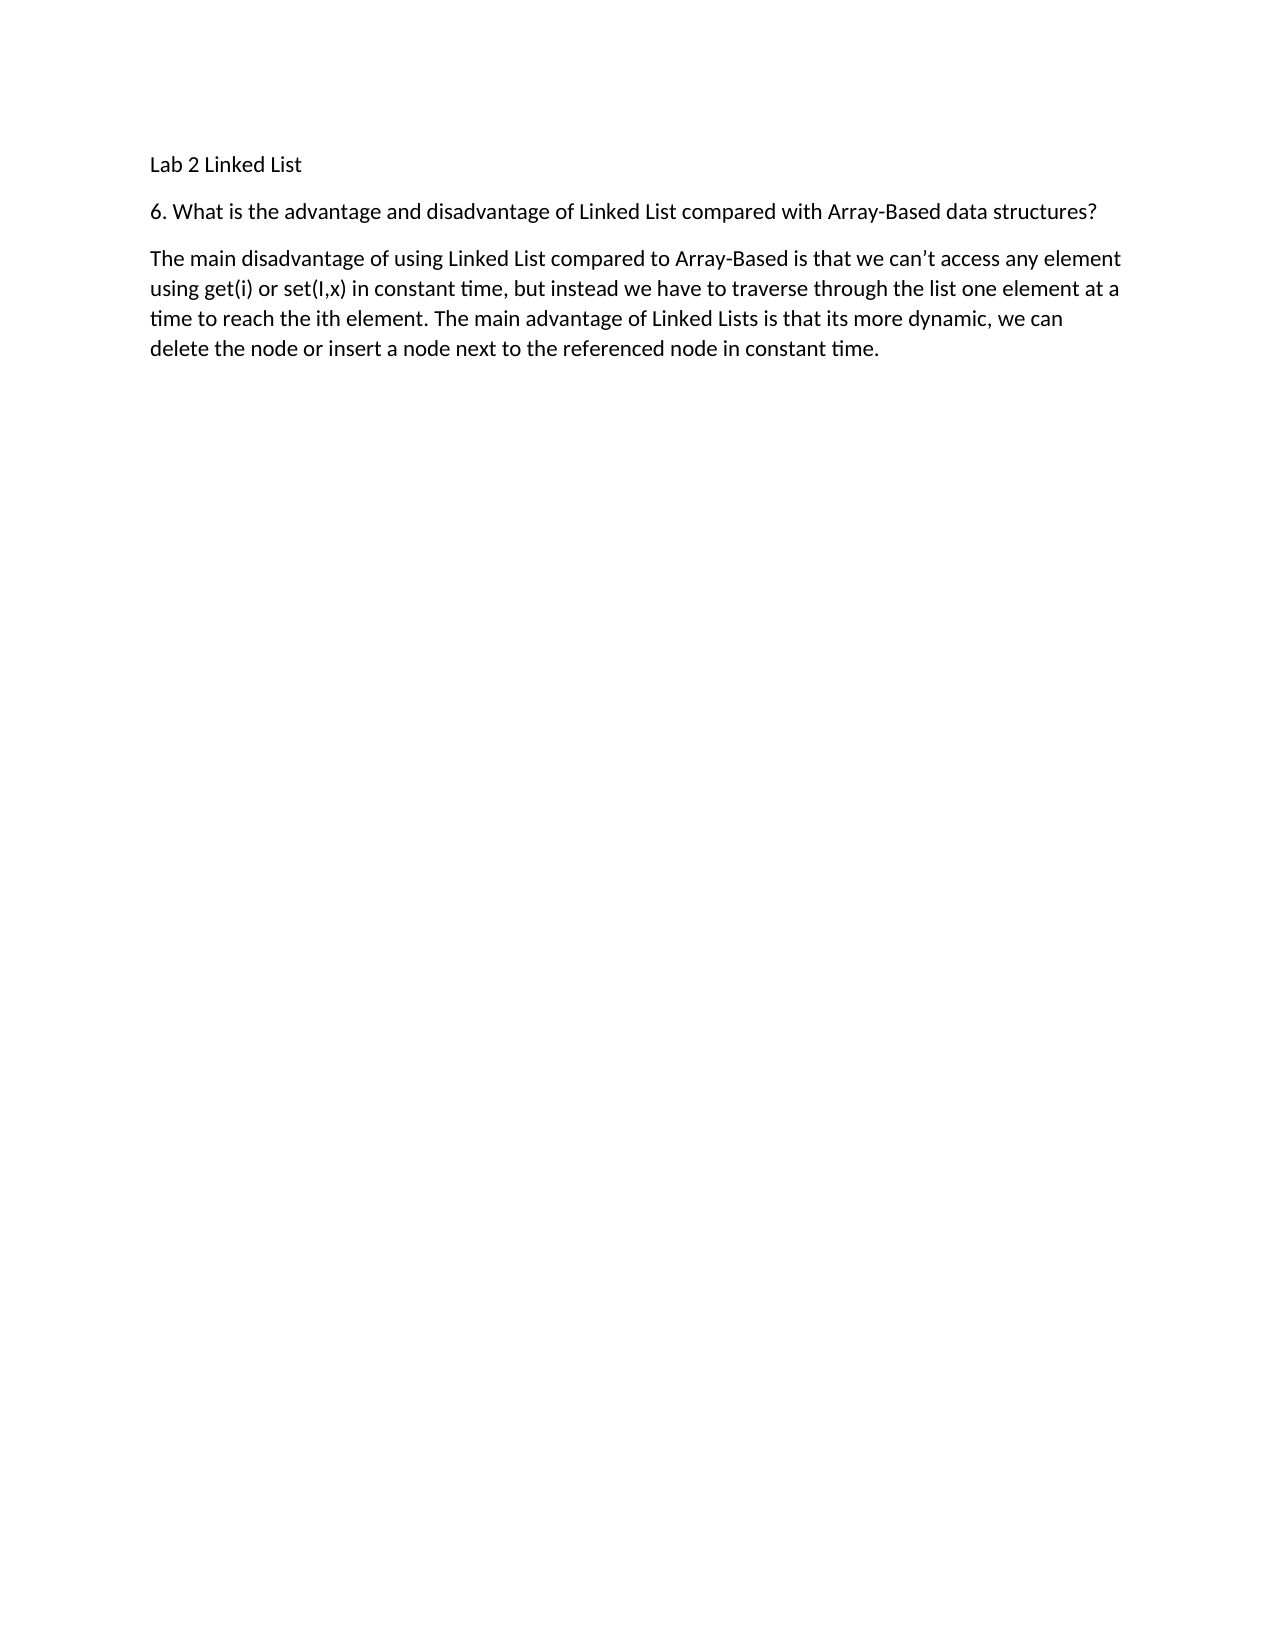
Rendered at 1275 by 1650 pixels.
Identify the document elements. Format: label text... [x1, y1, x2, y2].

text The main disadvantage of using Linked List compared to Array-Based is that we can’t access any element using get(i) or set(I,x) in constant time, but instead we have to traverse through the list one element at a time to reach the ith element. The main advantage of Linked Lists is that its more dynamic, we can delete the node or insert a node next to the referenced node in constant time. [150, 244, 1125, 362]
text Lab 2 Linked List [150, 150, 1125, 178]
text 6. What is the advantage and disadvantage of Linked List compared with Array-Based data structures? [150, 197, 1125, 225]
